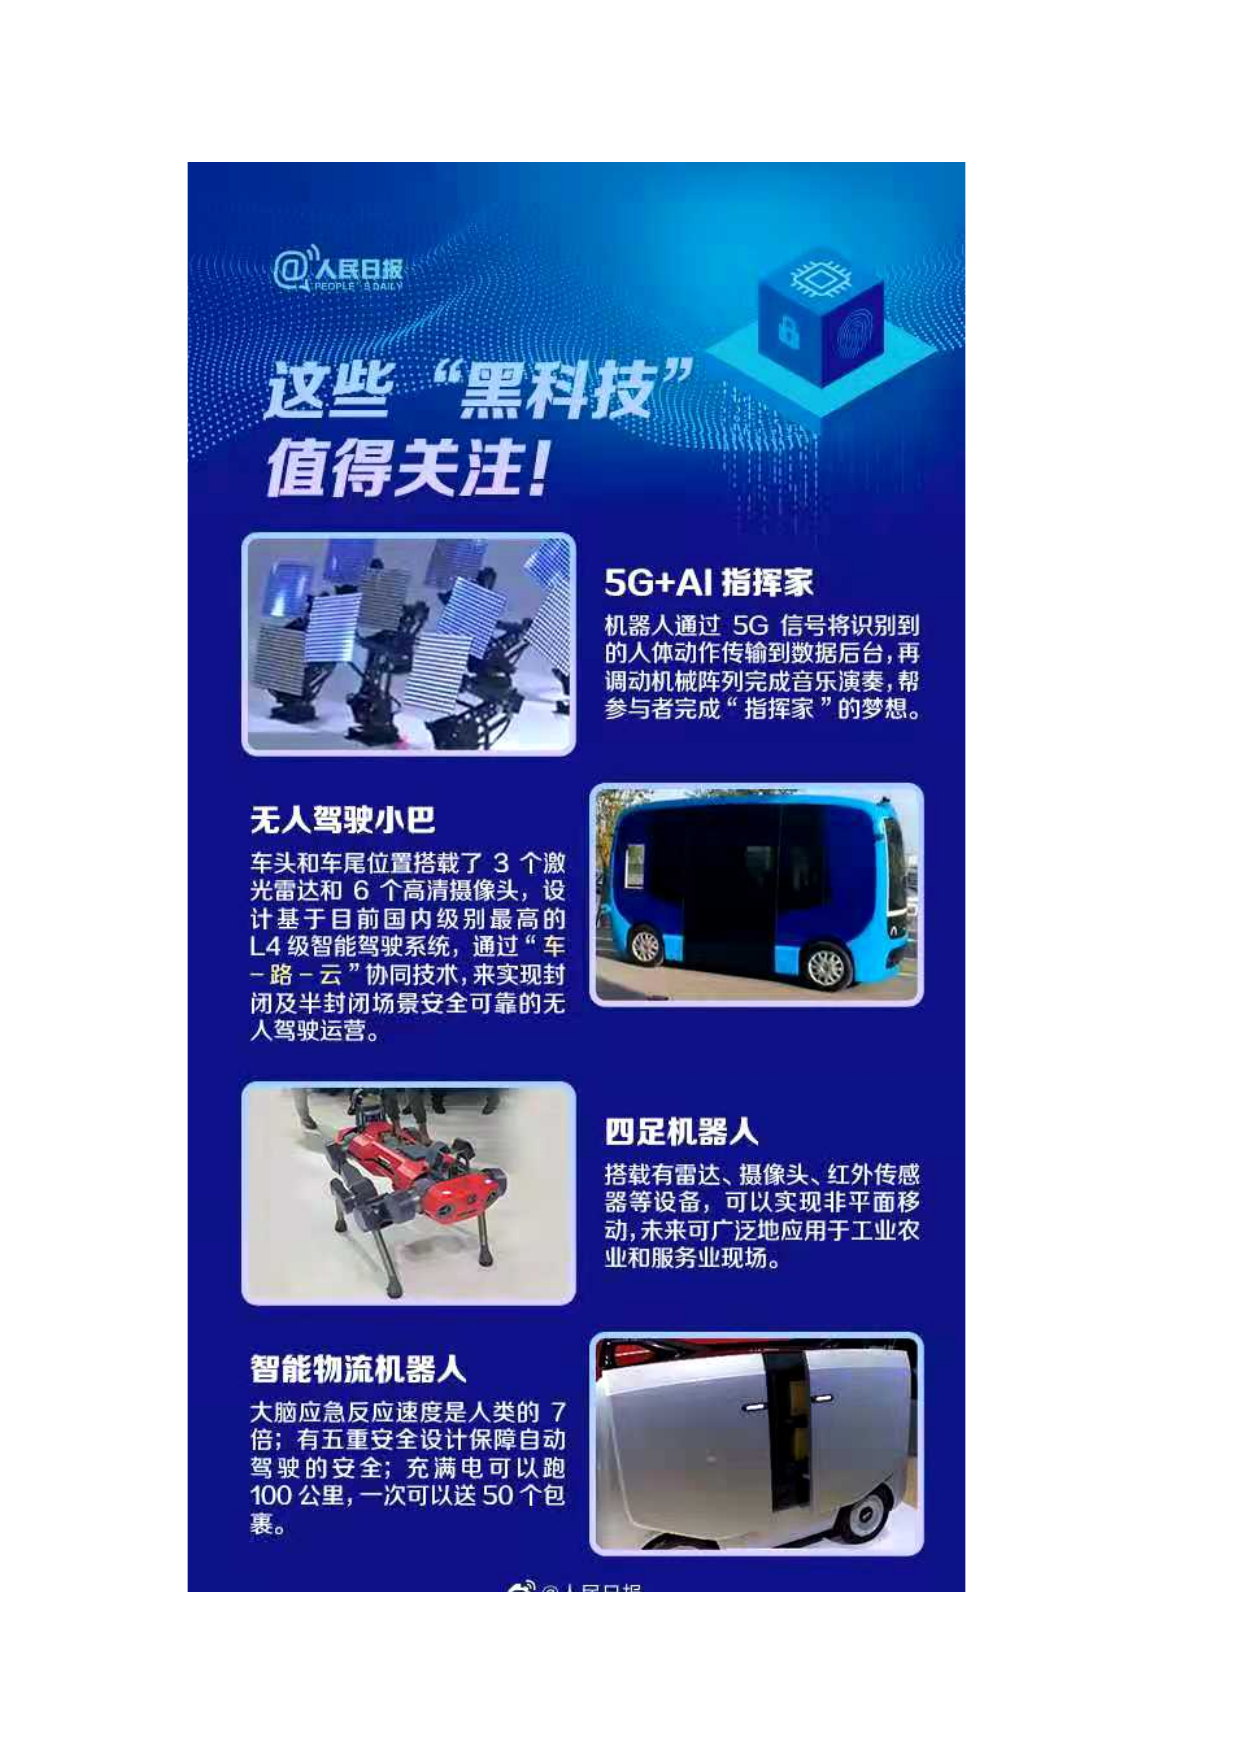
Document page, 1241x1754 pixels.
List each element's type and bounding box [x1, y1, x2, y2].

picture [187, 162, 966, 1592]
